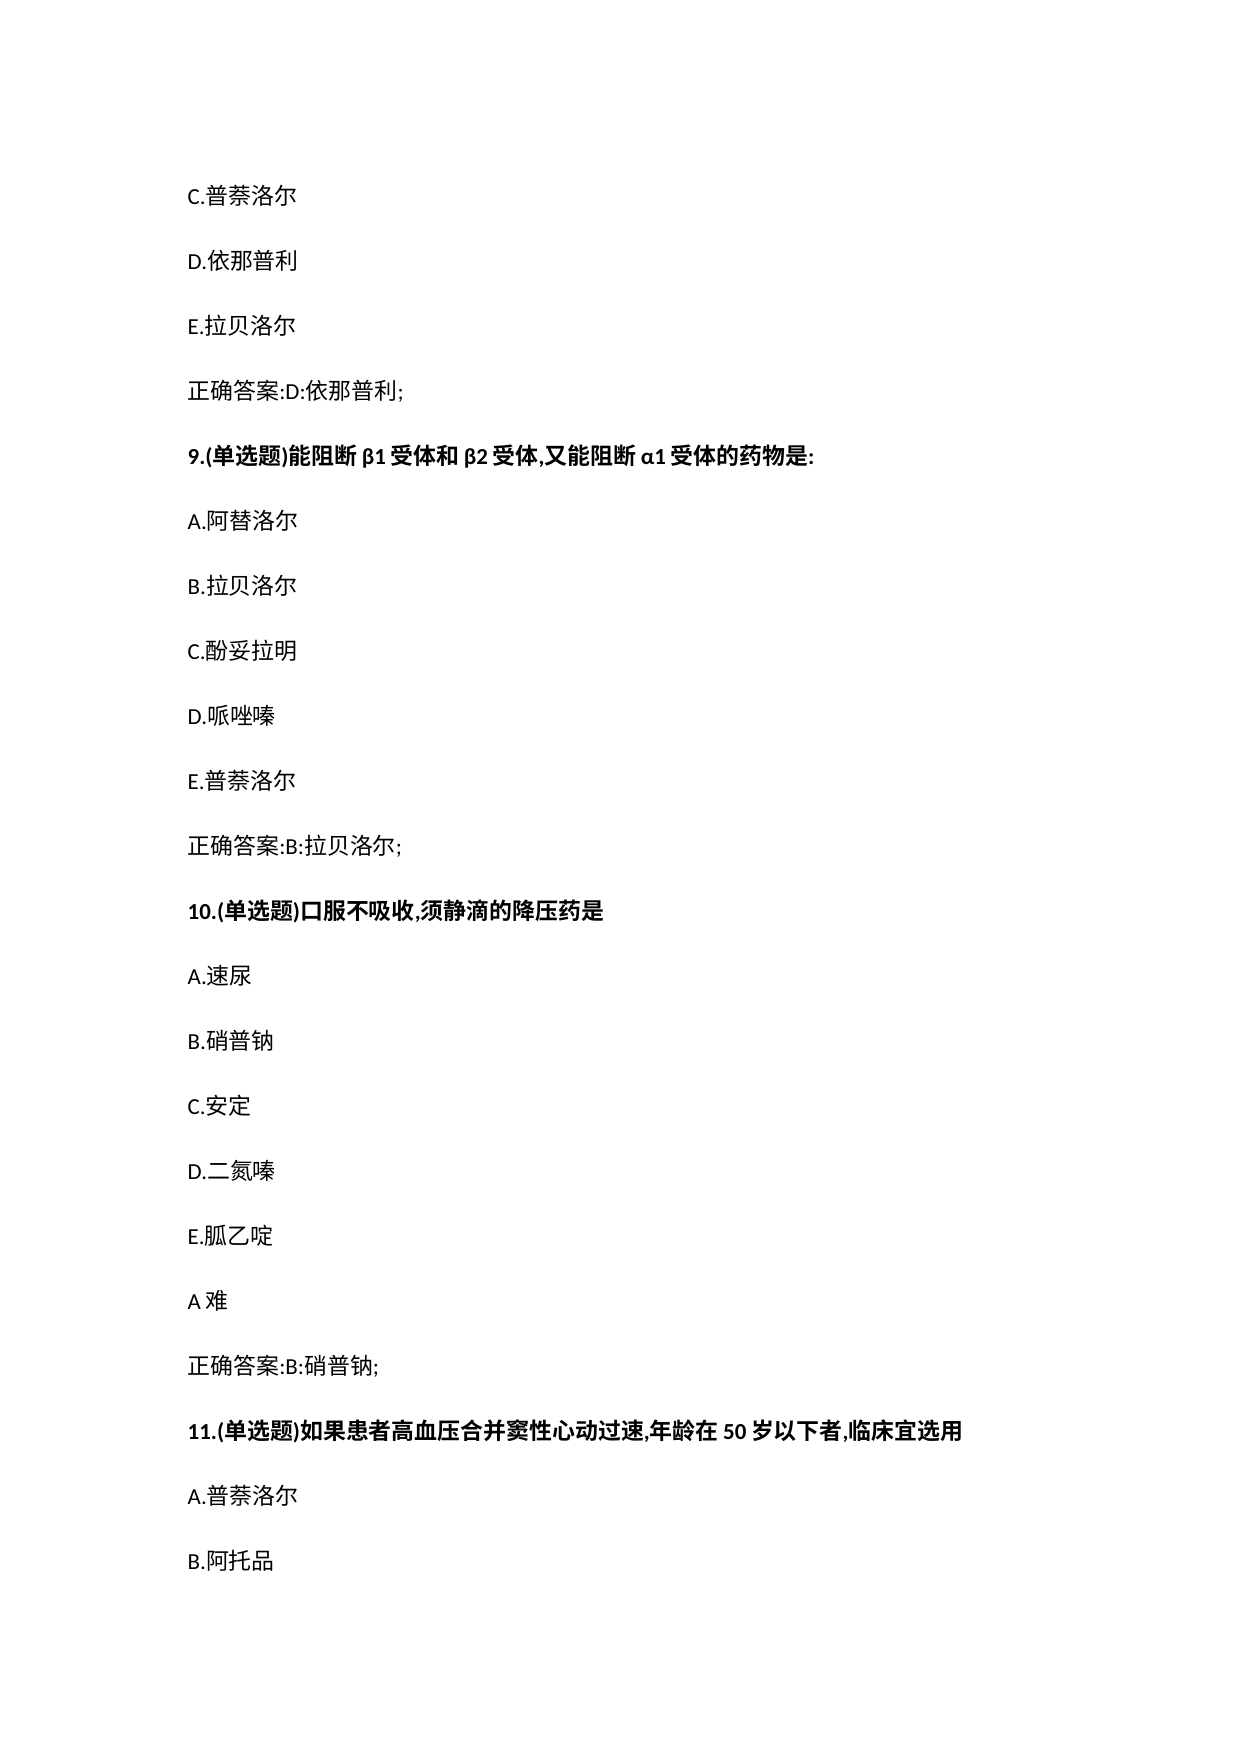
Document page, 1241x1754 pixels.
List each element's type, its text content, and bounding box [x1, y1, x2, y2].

text 10.(单选题)口服不吸收,须静滴的降压药是 [187, 877, 1053, 942]
text 9.(单选题)能阻断β1受体和β2受体,又能阻断α1受体的药物是: [187, 422, 1053, 487]
text D.二氮嗪 [187, 1137, 1053, 1202]
text D.哌唑嗪 [187, 682, 1053, 747]
text C.安定 [187, 1072, 1053, 1137]
text E.拉贝洛尔 [187, 292, 1053, 357]
text 正确答案:B:硝普钠; [187, 1332, 1053, 1397]
text E.普萘洛尔 [187, 747, 1053, 812]
text C.普萘洛尔 [187, 162, 1053, 227]
text A.普萘洛尔 [187, 1462, 1053, 1527]
text B.阿托品 [187, 1527, 1053, 1592]
text A.阿替洛尔 [187, 487, 1053, 552]
text B.硝普钠 [187, 1007, 1053, 1072]
text C.酚妥拉明 [187, 617, 1053, 682]
text 正确答案:D:依那普利; [187, 357, 1053, 422]
text D.依那普利 [187, 227, 1053, 292]
text 11.(单选题)如果患者高血压合并窦性心动过速,年龄在50岁以下者,临床宜选用 [187, 1397, 1053, 1462]
text E.胍乙啶 A难 [187, 1202, 1053, 1332]
text 正确答案:B:拉贝洛尔; [187, 812, 1053, 877]
text A.速尿 [187, 942, 1053, 1007]
text B.拉贝洛尔 [187, 552, 1053, 617]
